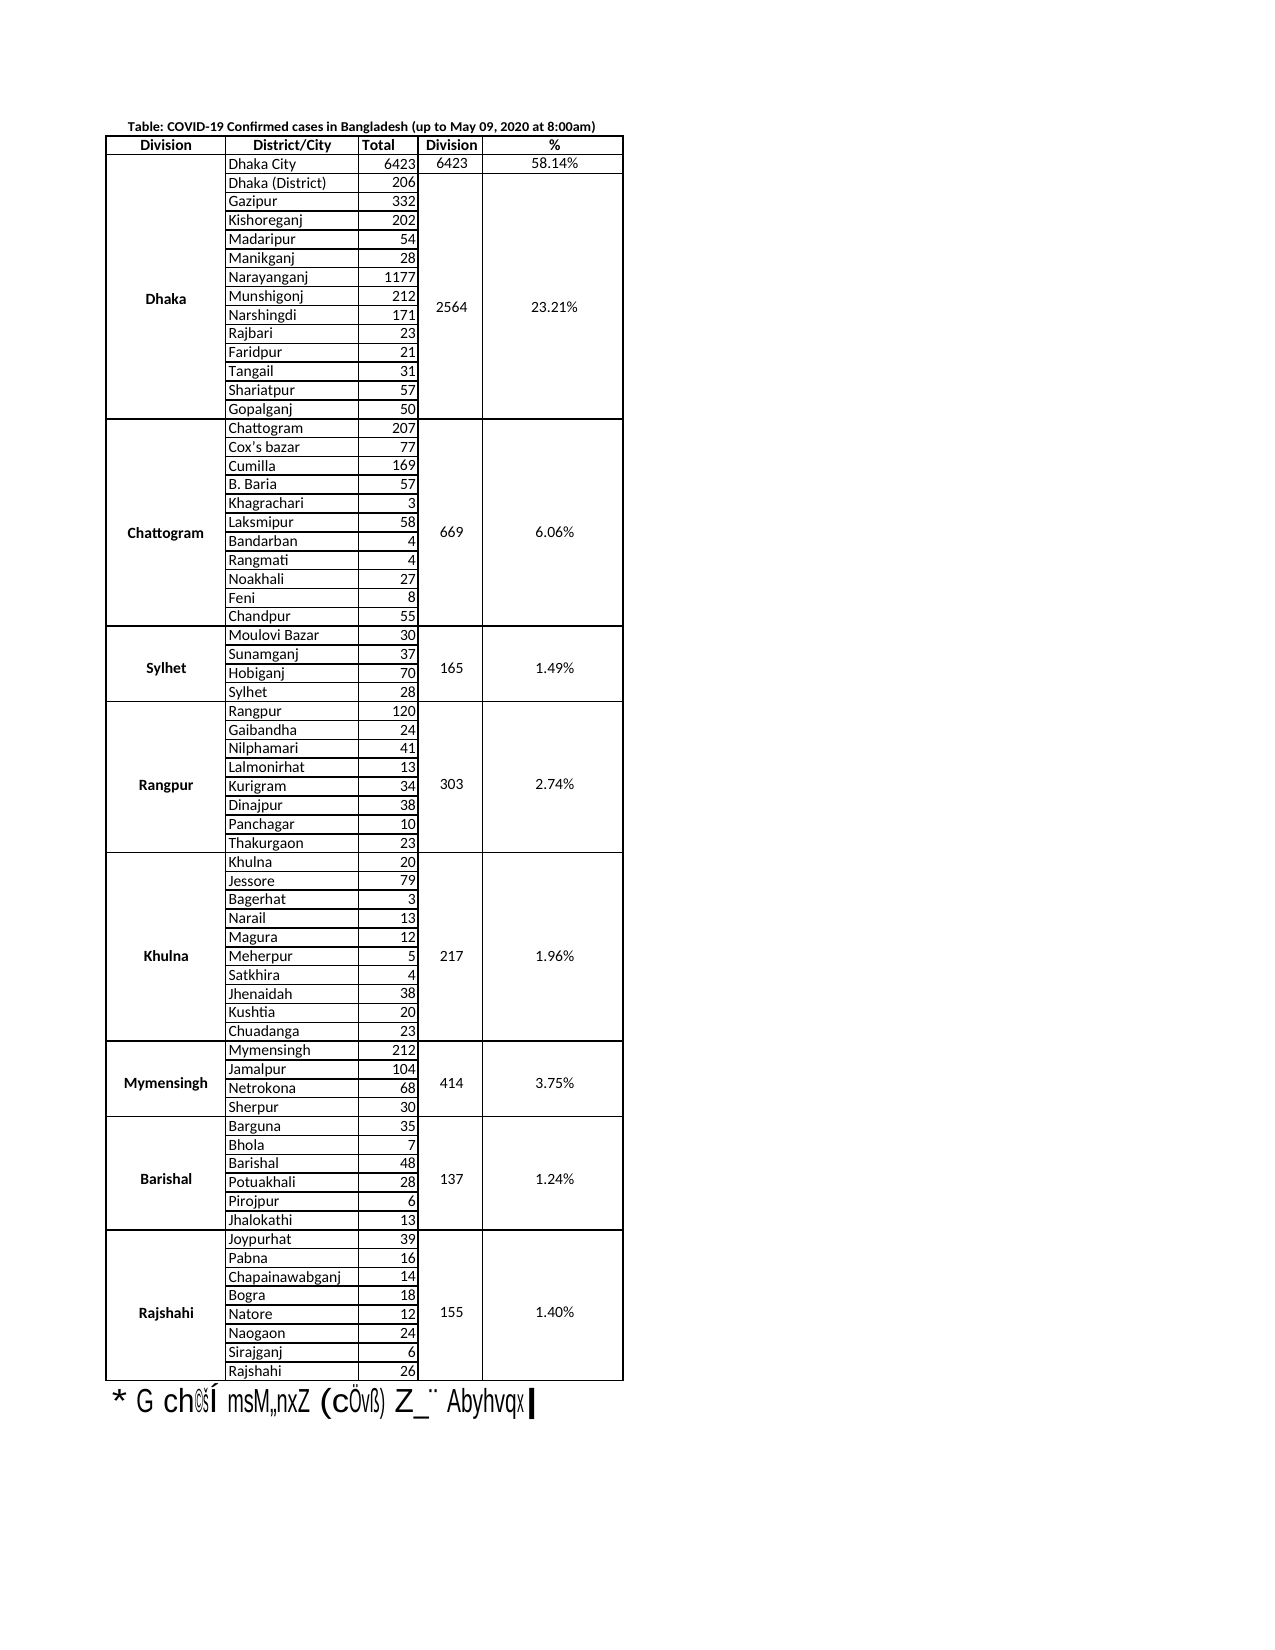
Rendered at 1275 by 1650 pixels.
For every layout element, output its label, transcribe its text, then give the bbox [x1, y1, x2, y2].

table_cell 18 [359, 1287, 417, 1304]
table_cell Kishoreganj [226, 212, 358, 229]
table_cell Satkhira [226, 966, 358, 984]
table_cell Pabna [226, 1249, 358, 1267]
table_cell Lalmonirhat [226, 759, 358, 776]
table_cell 14 [359, 1268, 417, 1285]
table_cell 55 [359, 608, 417, 625]
table_cell 669 [419, 420, 482, 625]
table_cell 23 [359, 325, 417, 342]
table_cell 3 [359, 891, 417, 908]
table_cell 20 [359, 853, 417, 871]
table_cell 4 [359, 966, 417, 984]
table_cell 217 [419, 853, 482, 1040]
table_cell 6423 [359, 155, 417, 173]
table_cell Panchagar [226, 816, 358, 833]
table_cell 58 [359, 514, 417, 531]
table_header Total [359, 137, 417, 154]
table_cell Laksmipur [226, 514, 358, 531]
table_cell 171 [359, 306, 417, 323]
table_cell Dhaka City [226, 155, 358, 173]
table_header % [483, 137, 622, 154]
table_cell 414 [419, 1042, 482, 1116]
table_cell Jamalpur [226, 1061, 358, 1078]
table_cell Barishal [107, 1117, 225, 1229]
table_cell Khagrachari [226, 495, 358, 512]
table_cell 27 [359, 570, 417, 588]
table_cell 48 [359, 1155, 417, 1172]
table_cell 4 [359, 533, 417, 550]
table_cell Kushtia [226, 1004, 358, 1021]
text Table: COVID-19 Confirmed cases in Bangladesh (up to May 09, 2020 at 8:00am) [128, 118, 1229, 135]
table_cell Nilphamari [226, 740, 358, 757]
table_cell Munshigonj [226, 287, 358, 305]
table_cell Narail [226, 910, 358, 927]
table_cell 37 [359, 646, 417, 663]
table_cell 58.14% [483, 155, 622, 173]
table_cell 16 [359, 1249, 417, 1267]
table_cell 332 [359, 193, 417, 210]
table_cell Magura [226, 929, 358, 946]
table_header Division [419, 137, 482, 154]
table_cell Sirajganj [226, 1344, 358, 1361]
table_cell Dinajpur [226, 797, 358, 814]
table_cell 30 [359, 627, 417, 644]
table_cell Chuadanga [226, 1023, 358, 1040]
table_cell 28 [359, 1174, 417, 1191]
table_cell Barishal [226, 1155, 358, 1172]
table_cell Cumilla [226, 457, 358, 474]
table_cell 13 [359, 1212, 417, 1229]
table_cell 30 [359, 1098, 417, 1116]
table_cell 34 [359, 778, 417, 795]
table_cell Tangail [226, 363, 358, 380]
table_cell Dhaka (District) [226, 174, 358, 191]
table_cell 137 [419, 1117, 482, 1229]
table_cell Pirojpur [226, 1193, 358, 1210]
table_cell 13 [359, 759, 417, 776]
table_cell Rajbari [226, 325, 358, 342]
table_cell 54 [359, 231, 417, 248]
table_cell Naogaon [226, 1325, 358, 1342]
table_cell 79 [359, 872, 417, 889]
table_cell Netrokona [226, 1080, 358, 1097]
table_cell 77 [359, 438, 417, 456]
table_cell 5 [359, 948, 417, 965]
table_cell Chattogram [226, 420, 358, 437]
table_cell Barguna [226, 1117, 358, 1134]
table_cell Sylhet [226, 683, 358, 701]
table_cell Sherpur [226, 1098, 358, 1116]
table_cell 6423 [419, 155, 482, 173]
table_cell 202 [359, 212, 417, 229]
table_cell 28 [359, 683, 417, 701]
table_cell 1.40% [483, 1231, 622, 1380]
table_cell Faridpur [226, 344, 358, 361]
table_cell Bagerhat [226, 891, 358, 908]
table_cell Moulovi Bazar [226, 627, 358, 644]
table_cell Hobiganj [226, 665, 358, 682]
table_cell 50 [359, 401, 417, 418]
table_cell 23 [359, 1023, 417, 1040]
table_cell Chattogram [107, 420, 225, 625]
table_cell Gazipur [226, 193, 358, 210]
table_cell Noakhali [226, 570, 358, 588]
table_cell Sylhet [107, 627, 225, 701]
table_cell 57 [359, 382, 417, 399]
table_cell Meherpur [226, 948, 358, 965]
table_cell 7 [359, 1136, 417, 1153]
table_cell Chandpur [226, 608, 358, 625]
table_cell Rajshahi [226, 1363, 358, 1380]
table_cell Rangpur [226, 702, 358, 719]
table_cell 24 [359, 721, 417, 738]
table_cell Chapainawabganj [226, 1268, 358, 1285]
table_cell 212 [359, 1042, 417, 1059]
table_cell 212 [359, 287, 417, 305]
table_cell Sunamganj [226, 646, 358, 663]
table_cell 3 [359, 495, 417, 512]
table_cell 38 [359, 797, 417, 814]
table_cell 303 [419, 702, 482, 852]
table_cell Feni [226, 589, 358, 606]
table_cell Kurigram [226, 778, 358, 795]
table_header Division [107, 137, 225, 154]
table_cell 206 [359, 174, 417, 191]
table_cell Mymensingh [107, 1042, 225, 1116]
table_cell 6 [359, 1344, 417, 1361]
table_cell B. Baria [226, 476, 358, 493]
table_cell Manikganj [226, 250, 358, 267]
table_cell 23 [359, 835, 417, 852]
table_cell Mymensingh [226, 1042, 358, 1059]
table_cell 120 [359, 702, 417, 719]
table_cell 165 [419, 627, 482, 701]
table_cell 35 [359, 1117, 417, 1134]
table_cell Jhenaidah [226, 985, 358, 1002]
table_header District/City [226, 137, 358, 154]
table_cell 26 [359, 1363, 417, 1380]
table_cell 57 [359, 476, 417, 493]
table_cell Jessore [226, 872, 358, 889]
table_cell 20 [359, 1004, 417, 1021]
table_cell 23.21% [483, 174, 622, 418]
table_cell Khulna [107, 853, 225, 1040]
table_cell Bhola [226, 1136, 358, 1153]
table_cell 207 [359, 420, 417, 437]
table_cell Narshingdi [226, 306, 358, 323]
text * G ch©šÍ msM„nxZ (cÖvß) Z_¨ Abyhvqx| [112, 1381, 1229, 1420]
table_cell Rangpur [107, 702, 225, 852]
table_cell 6.06% [483, 420, 622, 625]
table_cell Cox’s bazar [226, 438, 358, 456]
table_cell 68 [359, 1080, 417, 1097]
table_cell 70 [359, 665, 417, 682]
table_cell 1177 [359, 268, 417, 286]
table_cell 12 [359, 1306, 417, 1323]
table_cell 169 [359, 457, 417, 474]
table_cell 12 [359, 929, 417, 946]
table_cell Gopalganj [226, 401, 358, 418]
table_cell Rangmati [226, 552, 358, 569]
table_cell 31 [359, 363, 417, 380]
table_cell 28 [359, 250, 417, 267]
table_cell 1.96% [483, 853, 622, 1040]
table_cell 10 [359, 816, 417, 833]
table_cell Shariatpur [226, 382, 358, 399]
table_cell Rajshahi [107, 1231, 225, 1380]
table_cell 8 [359, 589, 417, 606]
table_cell Dhaka [107, 155, 225, 418]
table_cell 6 [359, 1193, 417, 1210]
table_cell Joypurhat [226, 1231, 358, 1248]
table_cell Potuakhali [226, 1174, 358, 1191]
table_cell Narayanganj [226, 268, 358, 286]
table_cell 38 [359, 985, 417, 1002]
table_cell Khulna [226, 853, 358, 871]
table_cell 2564 [419, 174, 482, 418]
table_cell 24 [359, 1325, 417, 1342]
table_cell 21 [359, 344, 417, 361]
table_cell 1.24% [483, 1117, 622, 1229]
table_cell Gaibandha [226, 721, 358, 738]
table_cell 2.74% [483, 702, 622, 852]
table_cell 3.75% [483, 1042, 622, 1116]
table_cell 1.49% [483, 627, 622, 701]
table_cell 104 [359, 1061, 417, 1078]
table_cell Bogra [226, 1287, 358, 1304]
table_cell 39 [359, 1231, 417, 1248]
table_cell 4 [359, 552, 417, 569]
table_cell Jhalokathi [226, 1212, 358, 1229]
table_cell Bandarban [226, 533, 358, 550]
table_cell 41 [359, 740, 417, 757]
table_cell 155 [419, 1231, 482, 1380]
table_cell 13 [359, 910, 417, 927]
table_cell Madaripur [226, 231, 358, 248]
table_cell Natore [226, 1306, 358, 1323]
table_cell Thakurgaon [226, 835, 358, 852]
